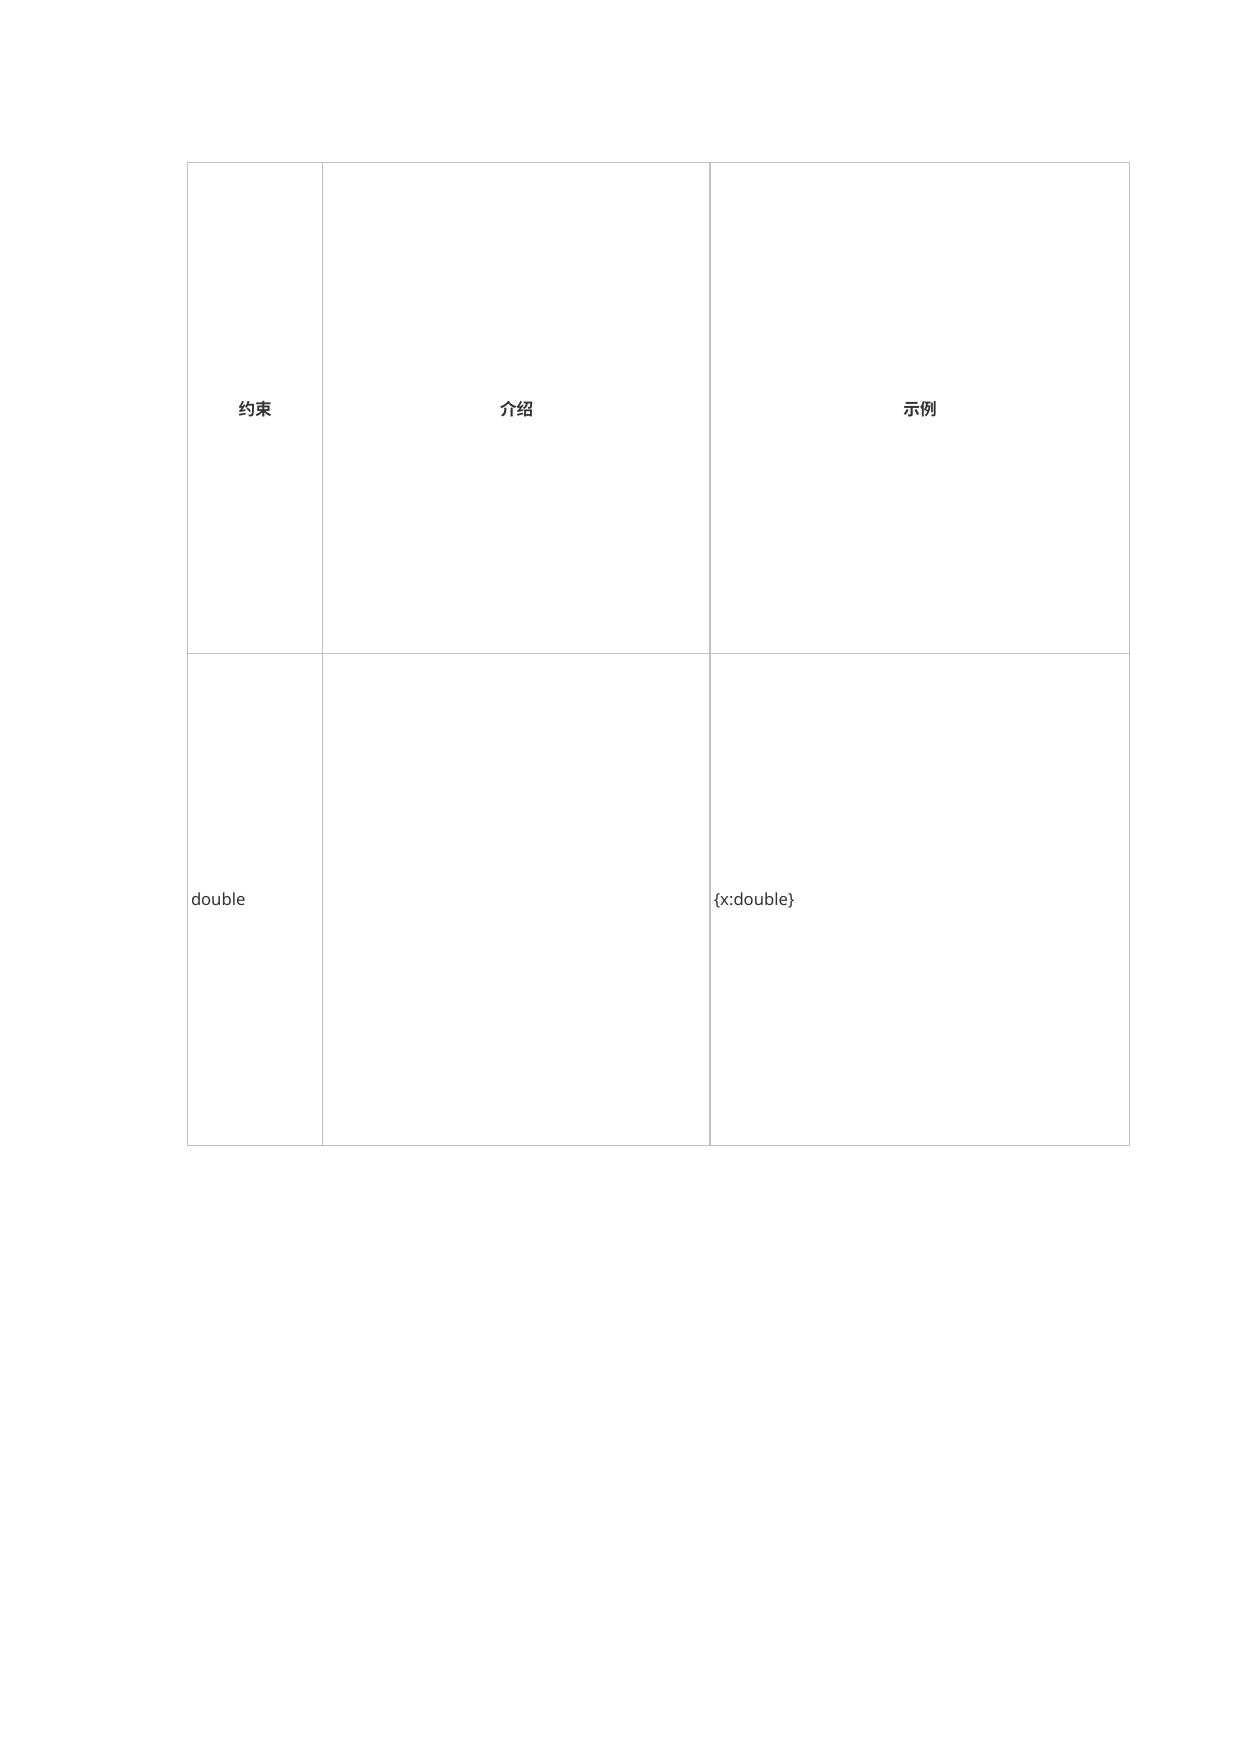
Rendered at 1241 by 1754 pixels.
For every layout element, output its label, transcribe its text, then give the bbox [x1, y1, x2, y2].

table_header 约束 [188, 163, 322, 653]
table_cell {x:double} [711, 654, 1129, 1144]
table_header 示例 [711, 163, 1129, 653]
table_cell double [188, 654, 322, 1144]
table_header 介绍 [323, 163, 709, 653]
table_cell [323, 654, 709, 1144]
